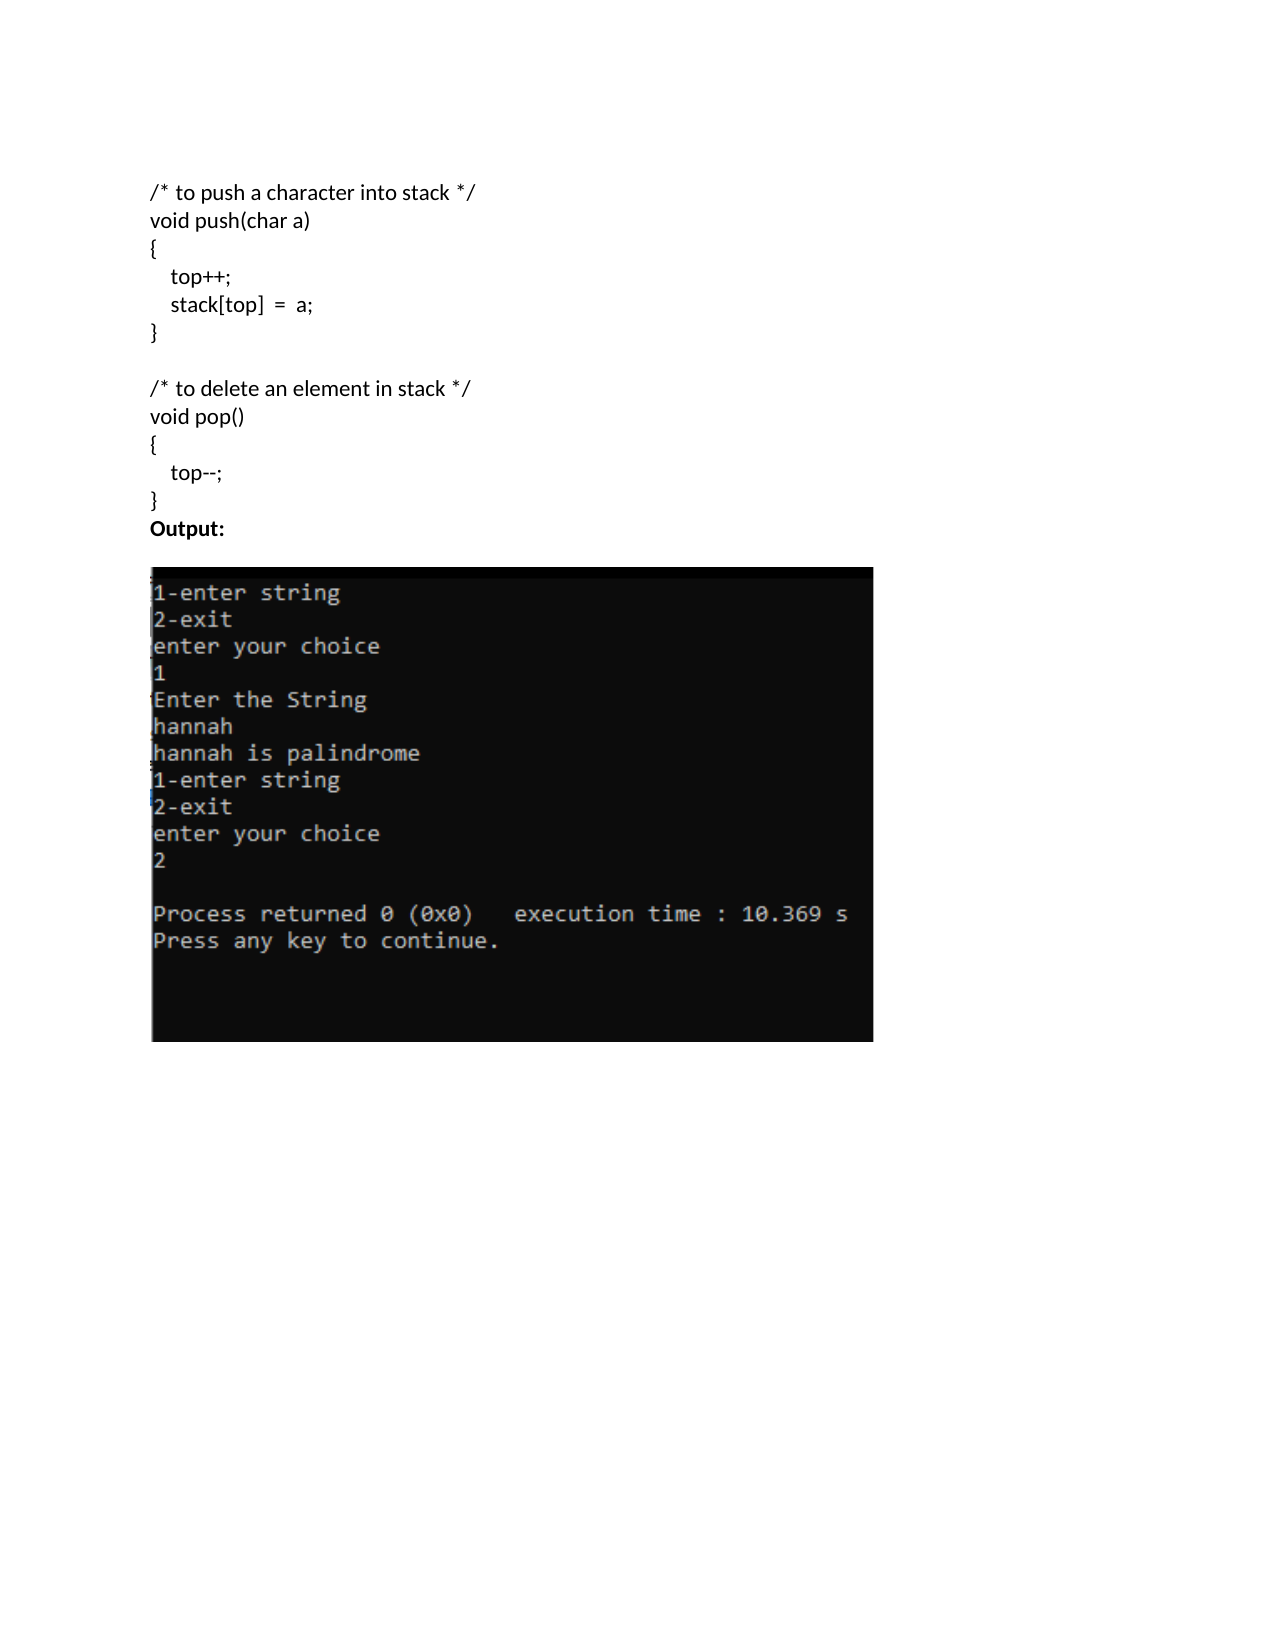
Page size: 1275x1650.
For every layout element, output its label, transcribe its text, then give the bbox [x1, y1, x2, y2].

text { [150, 234, 1125, 262]
text void push(char a) [150, 206, 1125, 234]
text top++; [150, 262, 1125, 290]
text top--; [150, 458, 1125, 486]
text stack[top] = a; [150, 290, 1125, 318]
text /* to delete an element in stack */ [150, 374, 1125, 402]
text { [150, 430, 1125, 458]
text Output: [150, 514, 1125, 542]
text } [150, 318, 1125, 346]
text void pop() [150, 402, 1125, 430]
text /* to push a character into stack */ [150, 178, 1125, 206]
picture [150, 567, 874, 1042]
text } [150, 486, 1125, 514]
